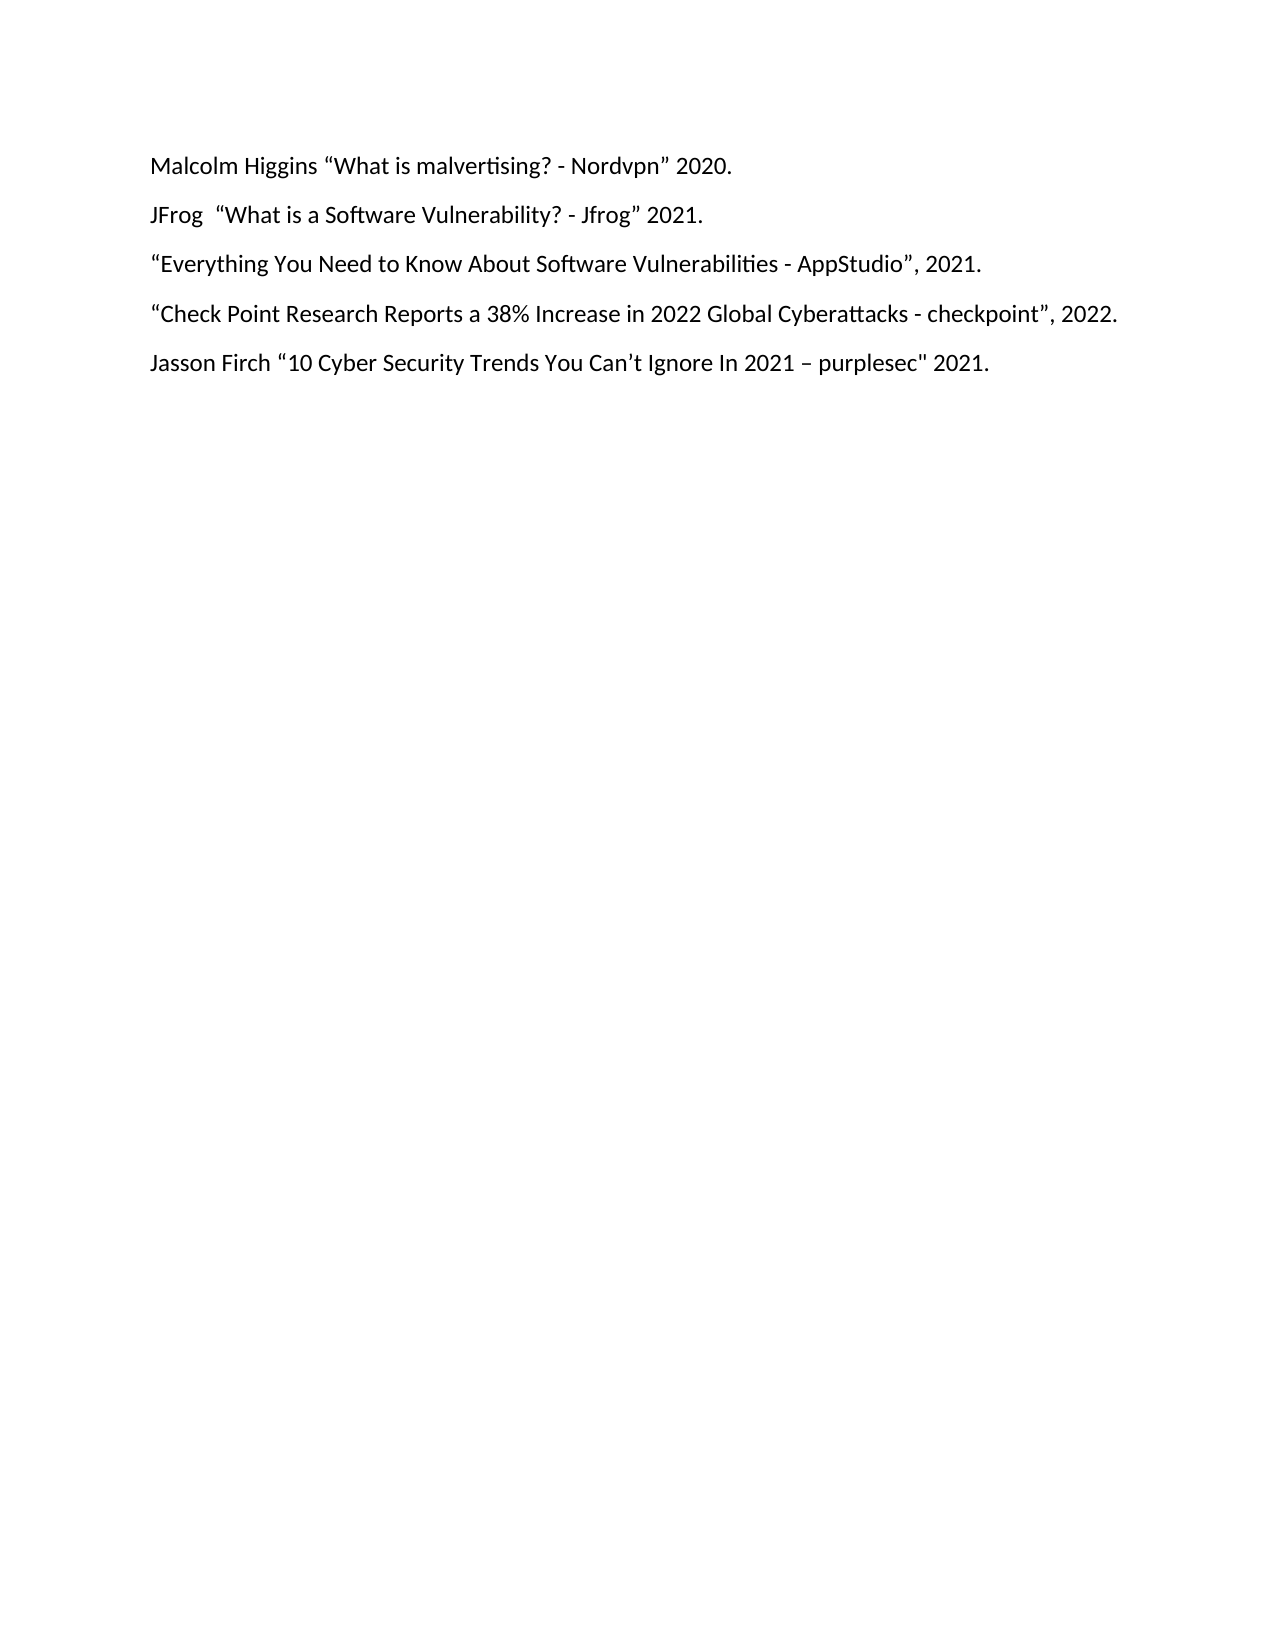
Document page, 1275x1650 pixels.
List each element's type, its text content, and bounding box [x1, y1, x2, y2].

text Malcolm Higgins “What is malvertising? - Nordvpn” 2020. [150, 150, 1125, 181]
text “Check Point Research Reports a 38% Increase in 2022 Global Cyberattacks - checkpoint”, 2022. [150, 298, 1125, 328]
text Jasson Firch “10 Cyber Security Trends You Can’t Ignore In 2021 – purplesec" 2021. [150, 347, 1125, 378]
text “Everything You Need to Know About Software Vulnerabilities - AppStudio”, 2021. [150, 248, 1125, 279]
text JFrog “What is a Software Vulnerability? - Jfrog” 2021. [150, 199, 1125, 230]
